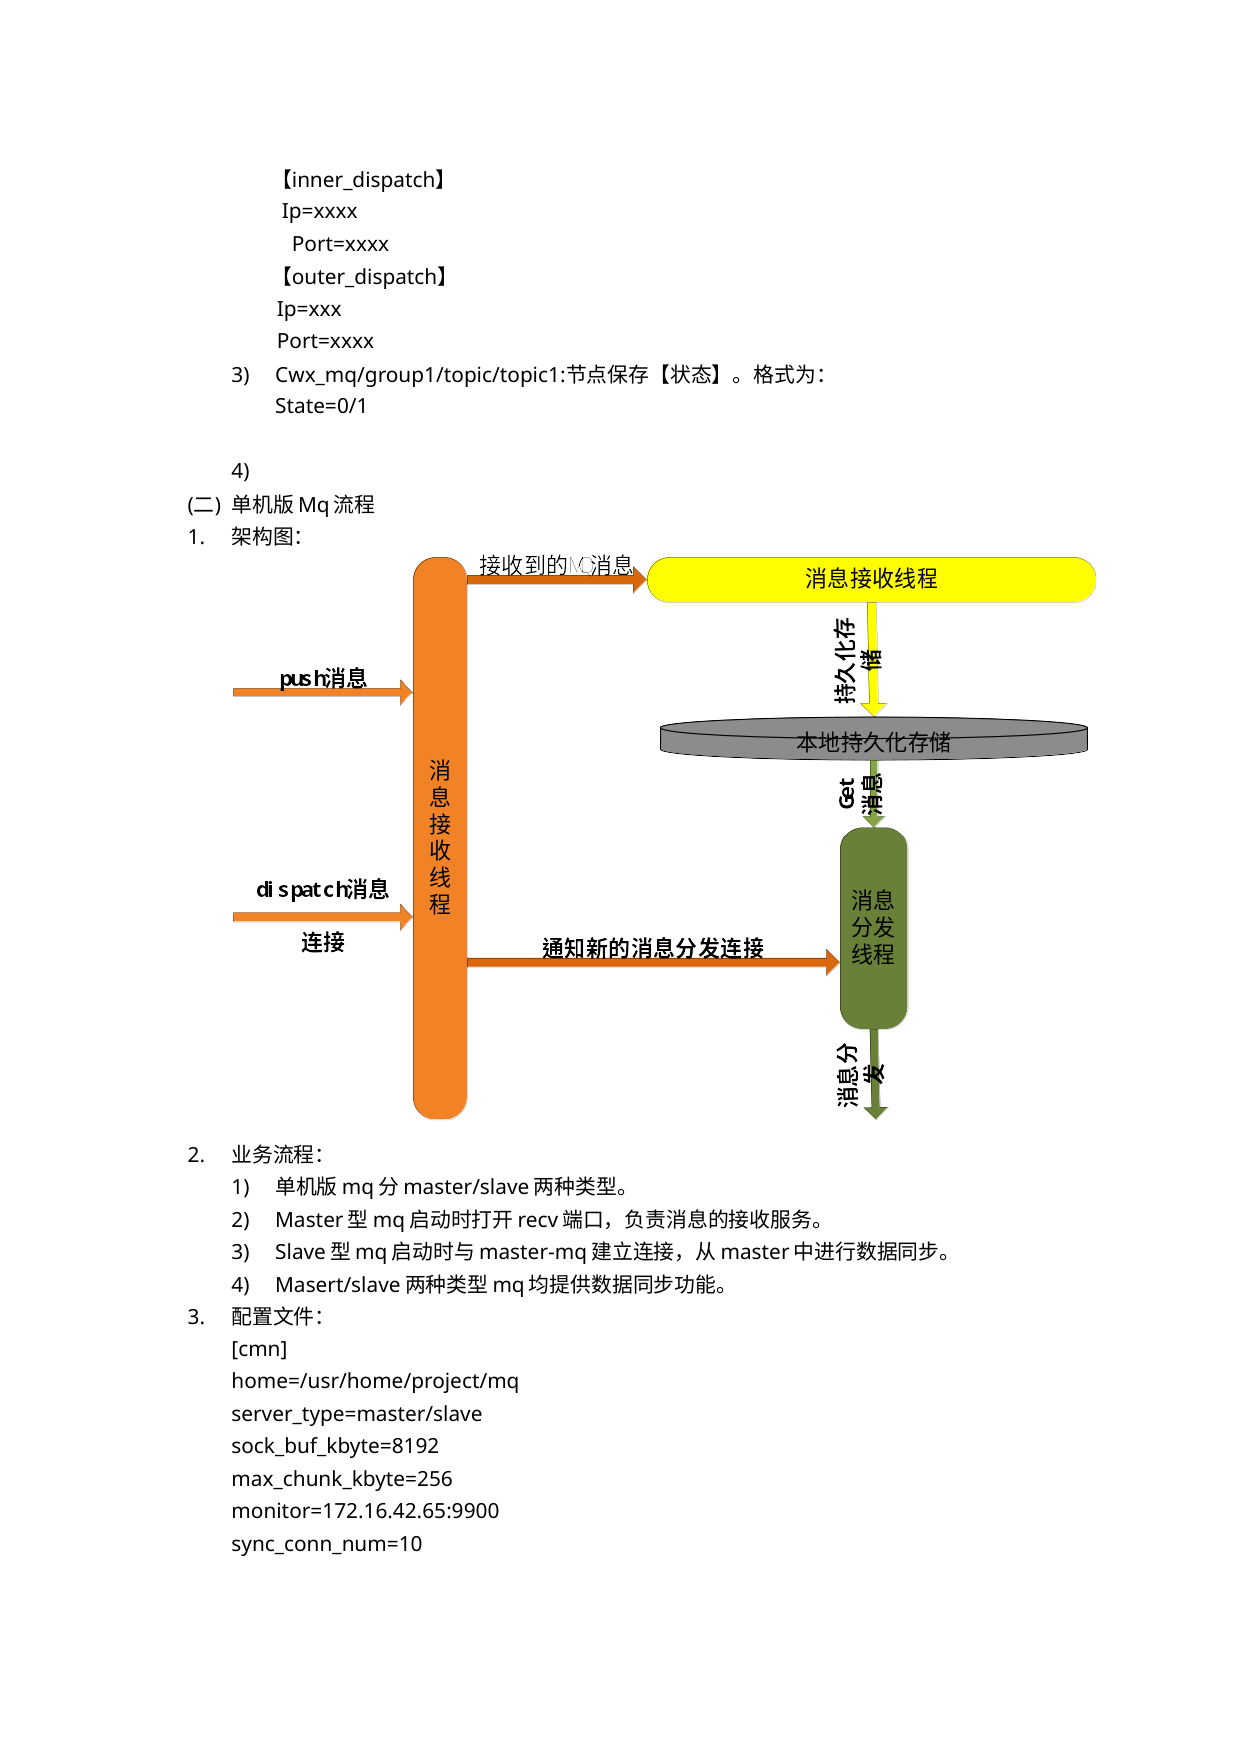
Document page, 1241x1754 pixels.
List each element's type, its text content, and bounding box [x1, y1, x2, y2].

list 业务流程： [187, 1137, 1053, 1169]
list server_type=master/slave [231, 1397, 1053, 1429]
text Port=xxxx [187, 324, 1053, 357]
list sock_buf_kbyte=8192 [231, 1429, 1053, 1462]
list max_chunk_kbyte=256 [231, 1462, 1053, 1494]
list 单机版mq分master/slave两种类型。 [231, 1169, 1053, 1202]
list 单机版Mq流程 [187, 487, 1053, 519]
list Masert/slave两种类型mq均提供数据同步功能。 [231, 1267, 1053, 1299]
list 架构图： [187, 519, 1053, 552]
text Ip=xxx [187, 292, 1053, 324]
list Cwx_mq/group1/topic/topic1:节点保存【状态】。格式为： [231, 357, 1053, 389]
list 配置文件： [187, 1299, 1053, 1332]
text State=0/1 [275, 389, 1053, 422]
list sync_conn_num=10 [231, 1527, 1053, 1559]
text Port=xxxx [187, 227, 1053, 259]
list Master型mq启动时打开recv端口，负责消息的接收服务。 [231, 1202, 1053, 1234]
list home=/usr/home/project/mq [231, 1364, 1053, 1397]
list [cmn] [231, 1332, 1053, 1364]
list Slave型mq启动时与master-mq建立连接，从master中进行数据同步。 [231, 1234, 1053, 1267]
text Ip=xxxx [187, 194, 1053, 227]
text 【inner_dispatch】 [187, 162, 1053, 194]
list monitor=172.16.42.65:9900 [231, 1494, 1053, 1527]
text 【outer_dispatch】 [187, 259, 1053, 292]
